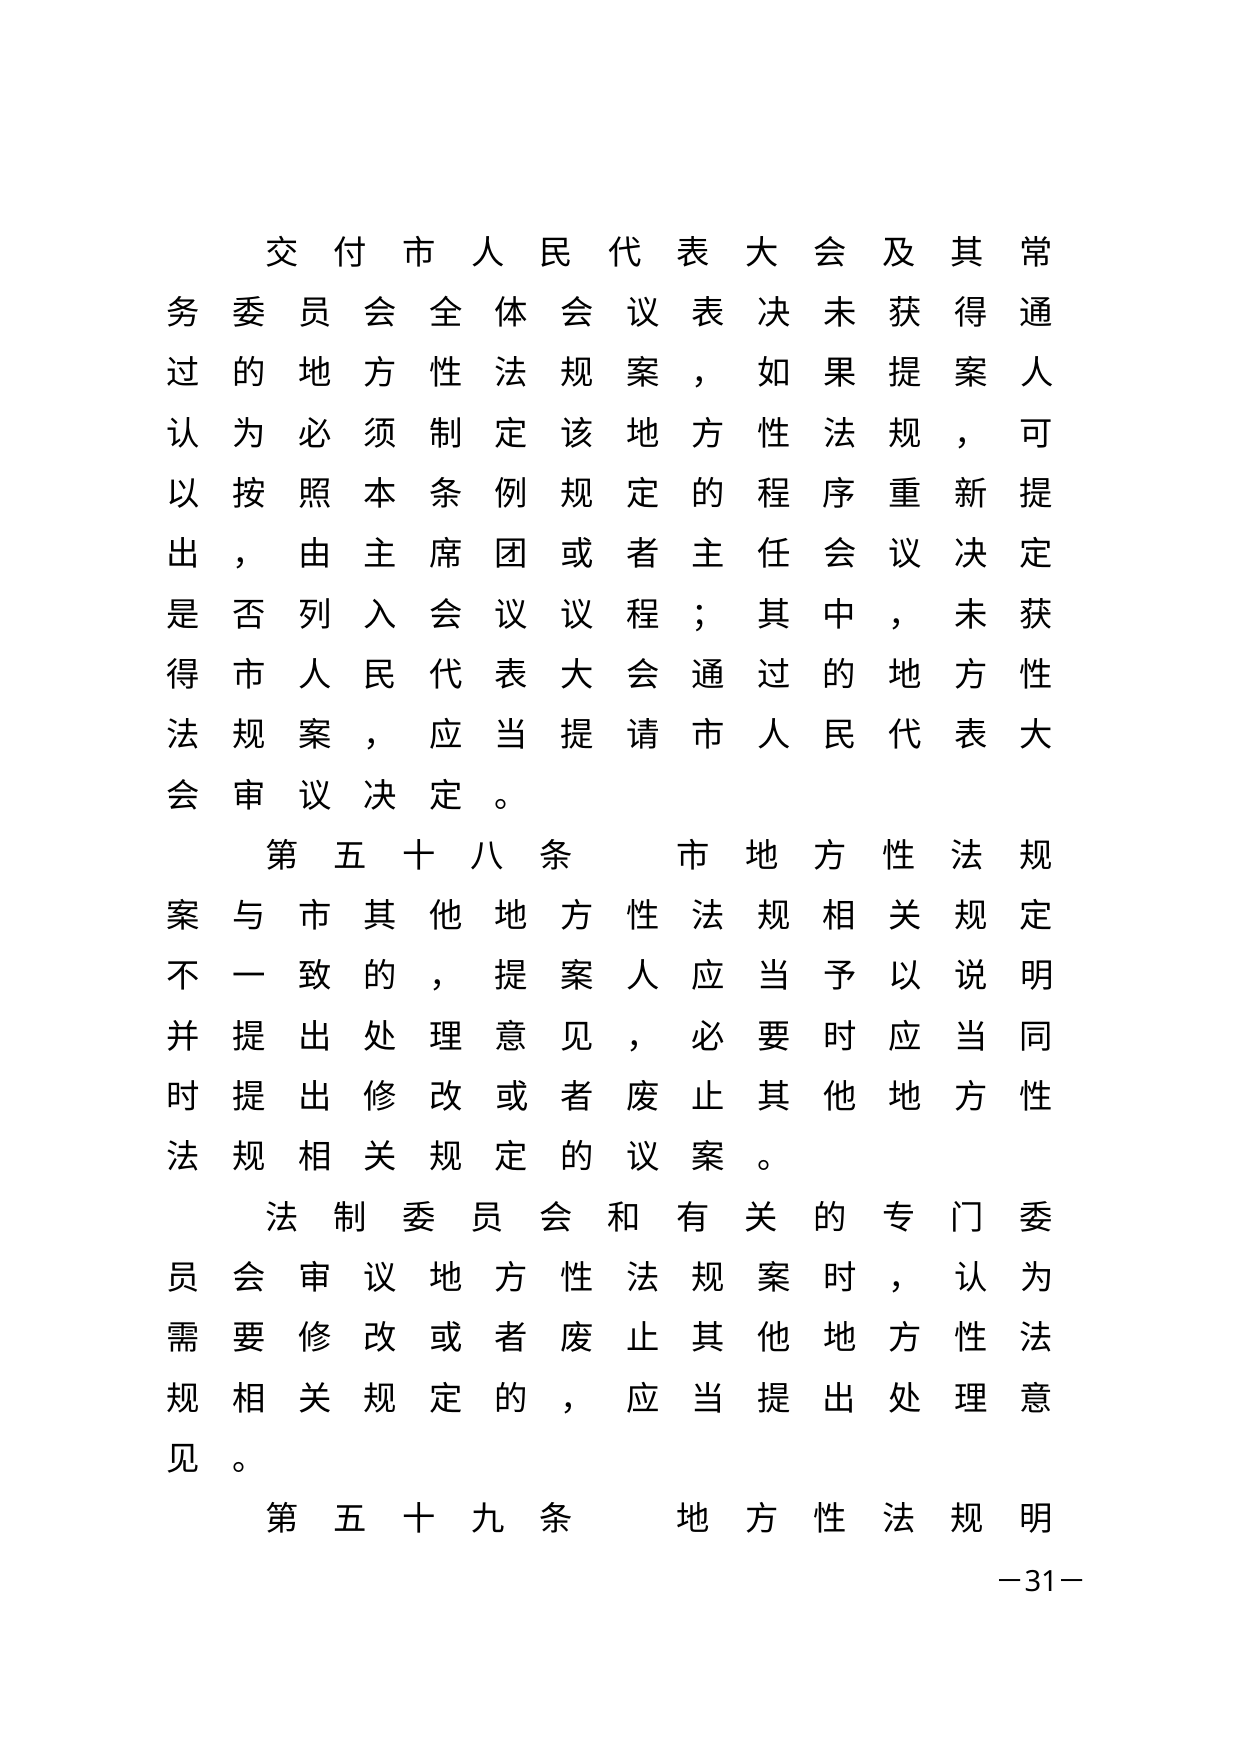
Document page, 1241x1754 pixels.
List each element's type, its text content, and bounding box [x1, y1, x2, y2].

text 第五十九条 地方性法规明确要求有关国家机关对专门事项作出配套的具体规定的，有关国家机关应当自地方性法规施行之日起一年内作出规定，地方性法规对配套的具体规定制定期限另有规定的，从其规定。有关国家机关未能在期限内作出配套的具体规定的，应当向市人民代表大会常务委员会说明情况。 [167, 1486, 1085, 1546]
text 第五十八条 市地方性法规案与市其他地方性法规相关规定不一致的，提案人应当予以说明并提出处理意见，必要时应当同时提出修改或者废止其他地方性法规相关规定的议案。 [167, 823, 1085, 1184]
text 交付市人民代表大会及其常务委员会全体会议表决未获得通过的地方性法规案，如果提案人认为必须制定该地方性法规，可以按照本条例规定的程序重新提出，由主席团或者主任会议决定是否列入会议议程；其中，未获得市人民代表大会通过的地方性法规案，应当提请市人民代表大会审议决定。 [167, 219, 1085, 823]
text 法制委员会和有关的专门委员会审议地方性法规案时，认为需要修改或者废止其他地方性法规相关规定的，应当提出处理意见。 [167, 1184, 1085, 1486]
